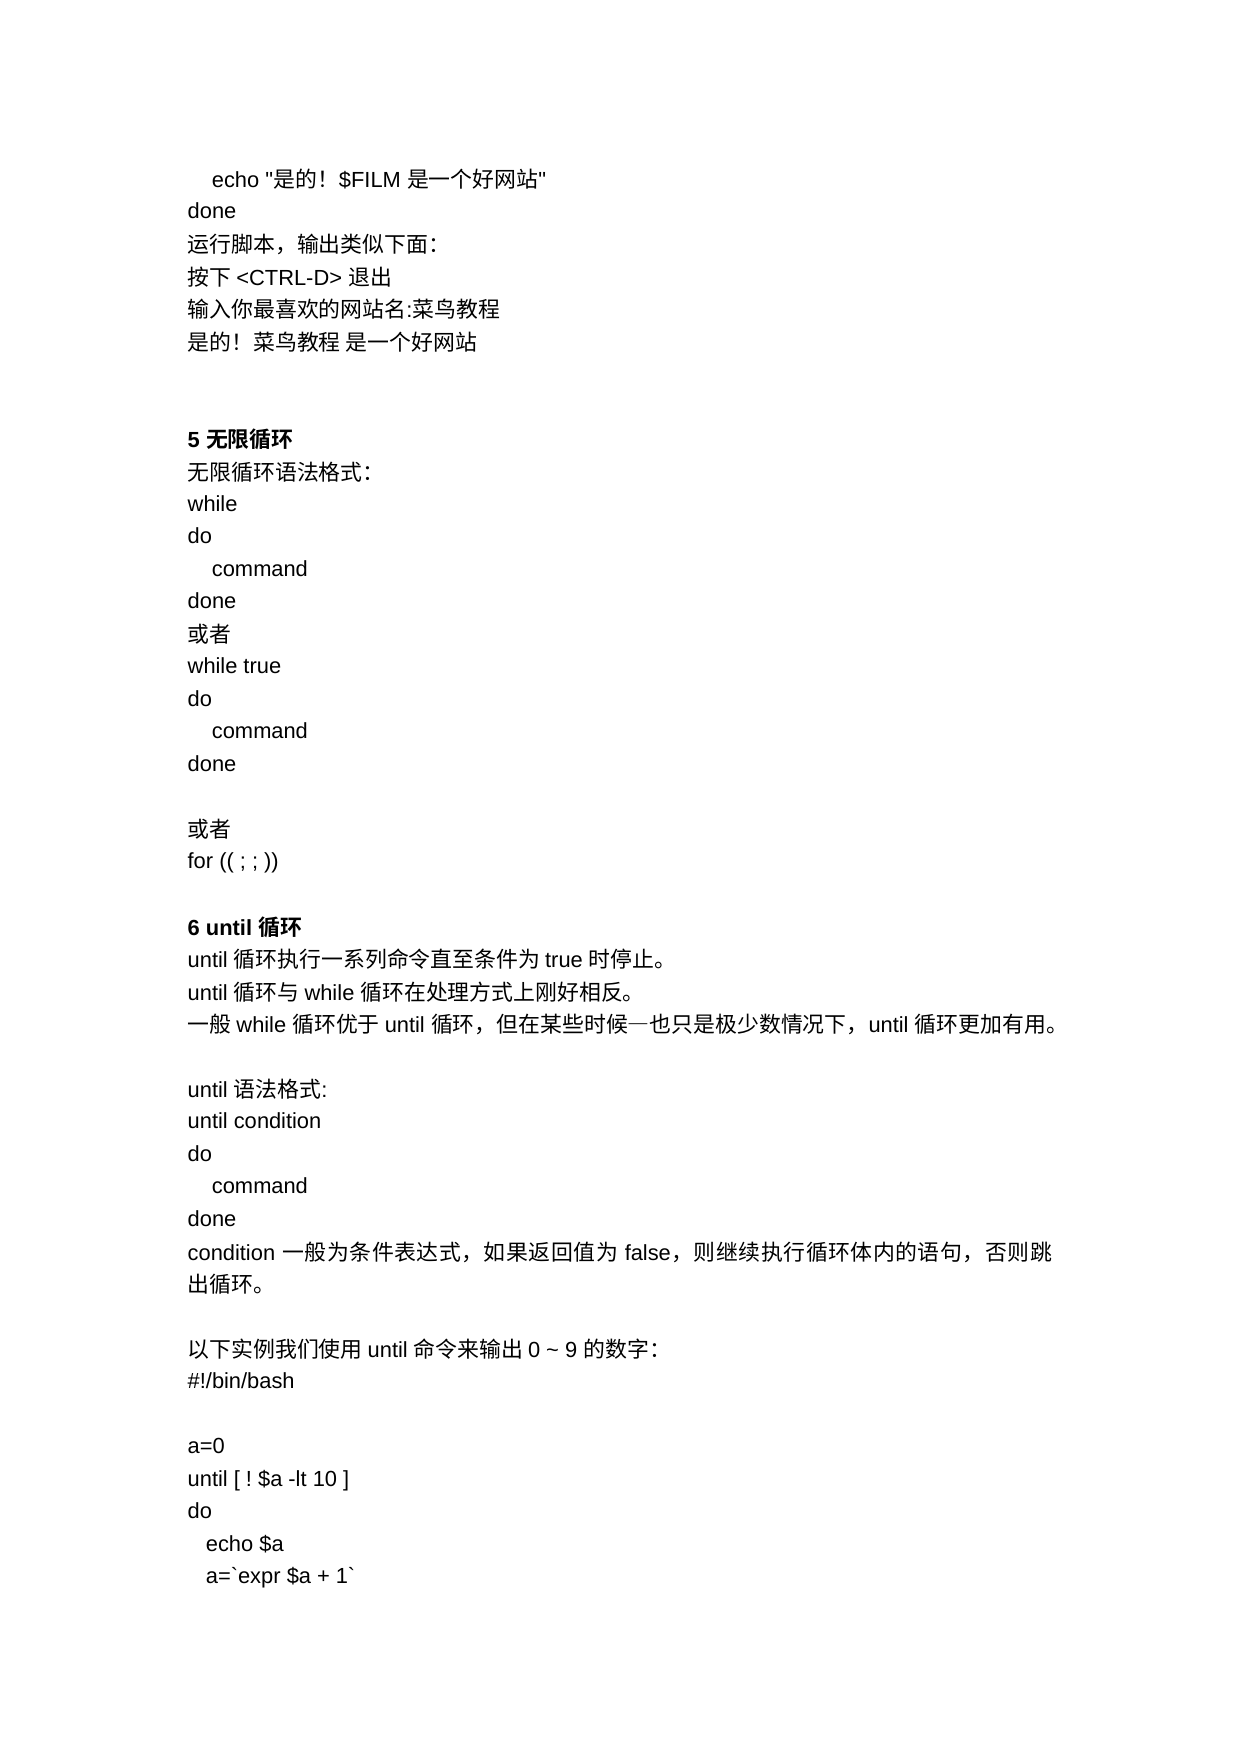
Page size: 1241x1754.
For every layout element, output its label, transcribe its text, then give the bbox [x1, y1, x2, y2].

list 按下 <CTRL-D> 退出 [187, 259, 1053, 292]
list do [187, 519, 1053, 552]
list 一般 while 循环优于 until 循环，但在某些时候—也只是极少数情况下，until 循环更加有用。 [187, 1007, 1053, 1039]
list 或者 [187, 812, 1053, 844]
list until [ ! $a -lt 10 ] [187, 1462, 1053, 1494]
list done [187, 194, 1053, 227]
list 运行脚本，输出类似下面： [187, 227, 1053, 259]
list until condition [187, 1104, 1053, 1137]
list #!/bin/bash [187, 1364, 1053, 1397]
list for (( ; ; )) [187, 844, 1053, 877]
list do [187, 682, 1053, 714]
list 或者 [187, 617, 1053, 649]
list 5 无限循环 [187, 422, 1053, 454]
list while true [187, 649, 1053, 682]
list command [187, 1169, 1053, 1202]
list a=0 [187, 1429, 1053, 1462]
list echo $a [187, 1527, 1053, 1559]
list command [187, 552, 1053, 584]
list while [187, 487, 1053, 519]
list done [187, 1202, 1053, 1234]
list do [187, 1137, 1053, 1169]
list a=`expr $a + 1` [187, 1559, 1053, 1592]
list echo "是的！$FILM 是一个好网站" [187, 162, 1053, 194]
list do [187, 1494, 1053, 1527]
list until 循环执行一系列命令直至条件为 true 时停止。 [187, 942, 1053, 974]
list 输入你最喜欢的网站名:菜鸟教程 [187, 292, 1053, 324]
list 无限循环语法格式： [187, 454, 1053, 487]
list 以下实例我们使用 until 命令来输出 0 ~ 9 的数字： [187, 1332, 1053, 1364]
list condition 一般为条件表达式，如果返回值为 false，则继续执行循环体内的语句，否则跳出循环。 [187, 1234, 1053, 1299]
list until 循环与 while 循环在处理方式上刚好相反。 [187, 974, 1053, 1007]
list command [187, 714, 1053, 747]
list done [187, 584, 1053, 617]
list done [187, 747, 1053, 779]
list 是的！菜鸟教程 是一个好网站 [187, 324, 1053, 357]
list until 语法格式: [187, 1072, 1053, 1104]
list 6 until 循环 [187, 909, 1053, 942]
